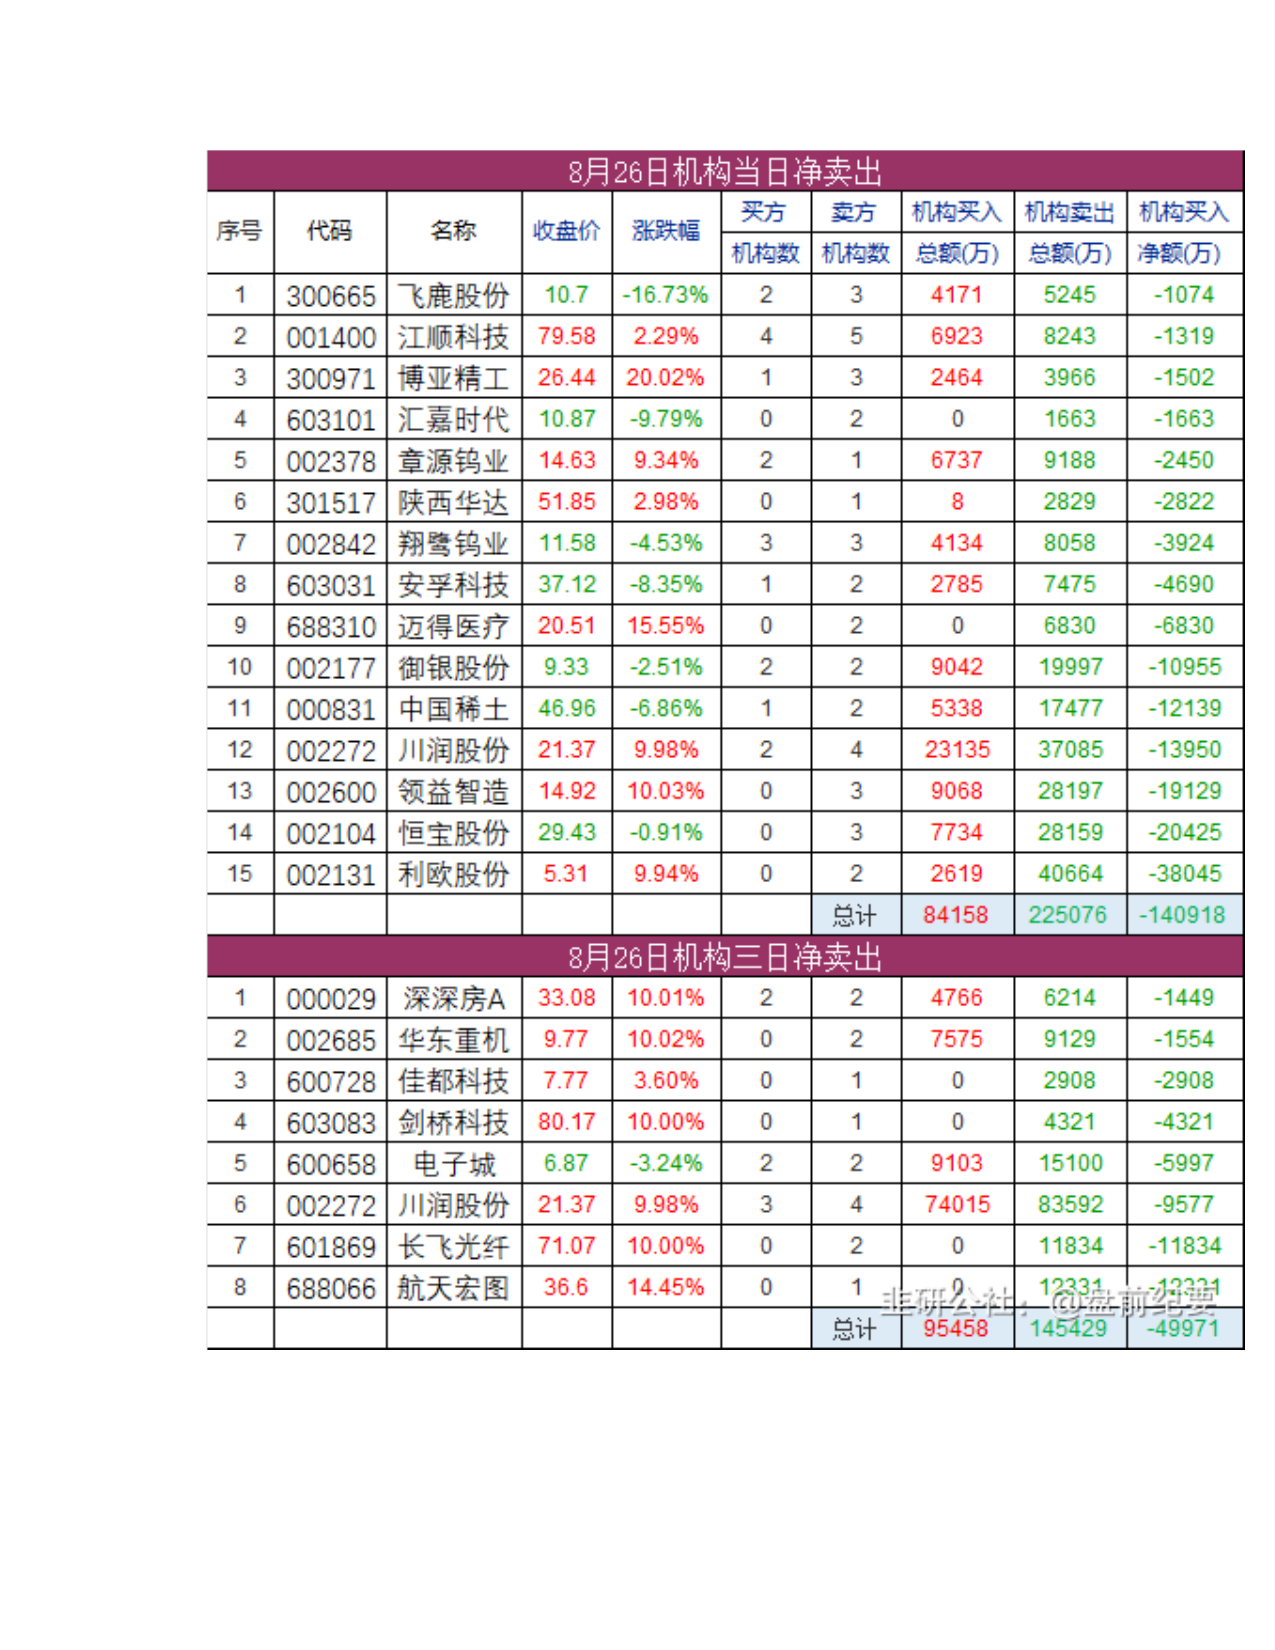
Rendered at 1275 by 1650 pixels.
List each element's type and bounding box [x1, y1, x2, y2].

picture [206, 150, 1245, 1350]
